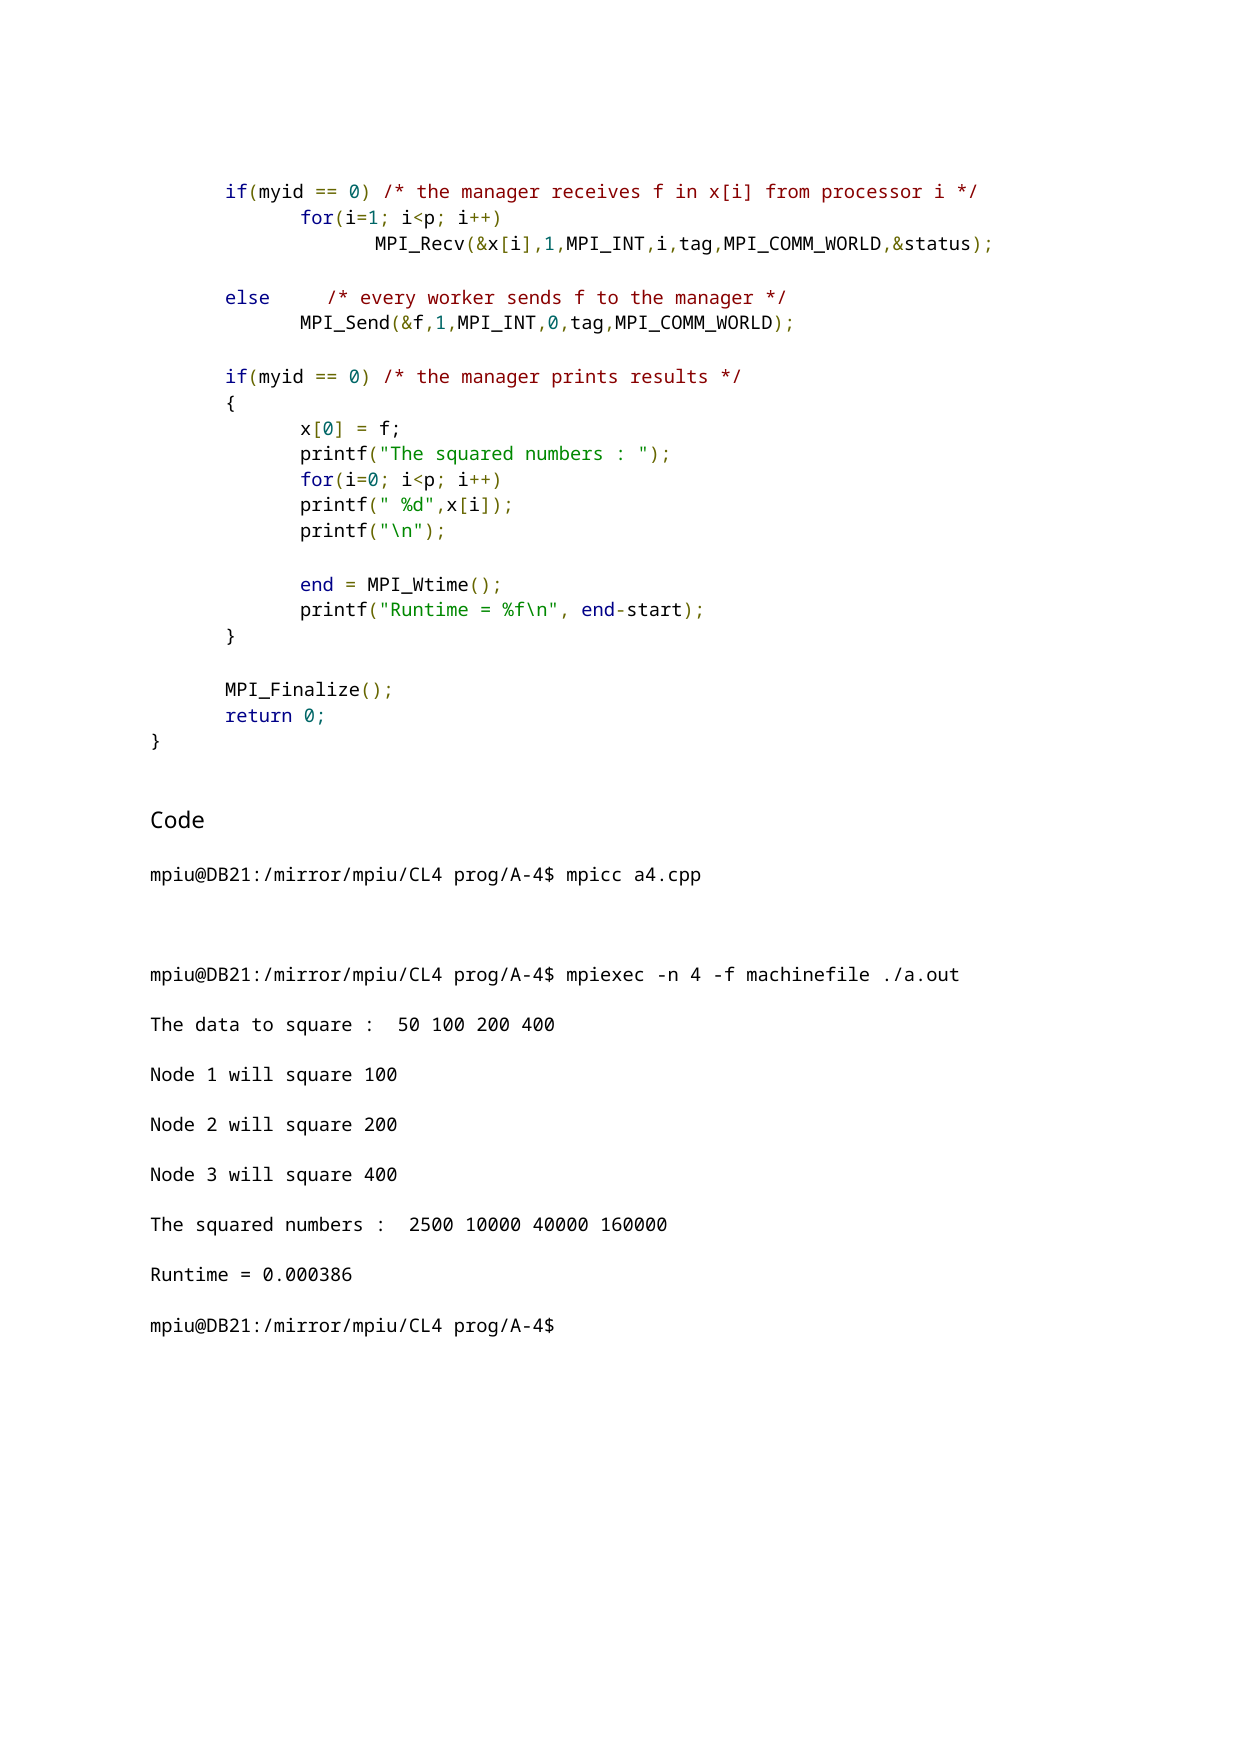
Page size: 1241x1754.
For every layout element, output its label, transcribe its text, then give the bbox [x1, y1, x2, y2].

text return 0; [150, 702, 1090, 728]
text { [150, 389, 1090, 415]
text x[0] = f; [150, 415, 1090, 440]
text if(myid == 0) /* the manager receives f in x[i] from processor i */ [150, 179, 1090, 204]
text end = MPI_Wtime(); [150, 571, 1090, 597]
text else /* every worker sends f to the manager */ [150, 284, 1090, 309]
text Node 2 will square 200 [150, 1111, 1090, 1137]
text mpiu@DB21:/mirror/mpiu/CL4 prog/A-4$ mpiexec -n 4 -f machinefile ./a.out [150, 961, 1090, 987]
text for(i=0; i<p; i++) [150, 466, 1090, 491]
text printf(" %d",x[i]); [150, 491, 1090, 517]
text MPI_Finalize(); [150, 677, 1090, 702]
text printf("\n"); [150, 517, 1090, 542]
text Node 3 will square 400 [150, 1162, 1090, 1187]
text mpiu@DB21:/mirror/mpiu/CL4 prog/A-4$ mpicc a4.cpp [150, 861, 1090, 886]
text for(i=1; i<p; i++) [150, 204, 1090, 230]
text Runtime = 0.000386 [150, 1262, 1090, 1287]
text printf("Runtime = %f\n", end-start); [150, 597, 1090, 622]
text mpiu@DB21:/mirror/mpiu/CL4 prog/A-4$ [150, 1312, 1090, 1337]
text printf("The squared numbers : "); [150, 440, 1090, 466]
text } [150, 728, 1090, 753]
text MPI_Recv(&x[i],1,MPI_INT,i,tag,MPI_COMM_WORLD,&status); [150, 230, 1090, 255]
text The data to square : 50 100 200 400 [150, 1011, 1090, 1037]
text Code [150, 804, 1090, 835]
text The squared numbers : 2500 10000 40000 160000 [150, 1212, 1090, 1237]
text if(myid == 0) /* the manager prints results */ [150, 364, 1090, 389]
text } [150, 622, 1090, 648]
text Node 1 will square 100 [150, 1061, 1090, 1087]
text MPI_Send(&f,1,MPI_INT,0,tag,MPI_COMM_WORLD); [150, 309, 1090, 335]
